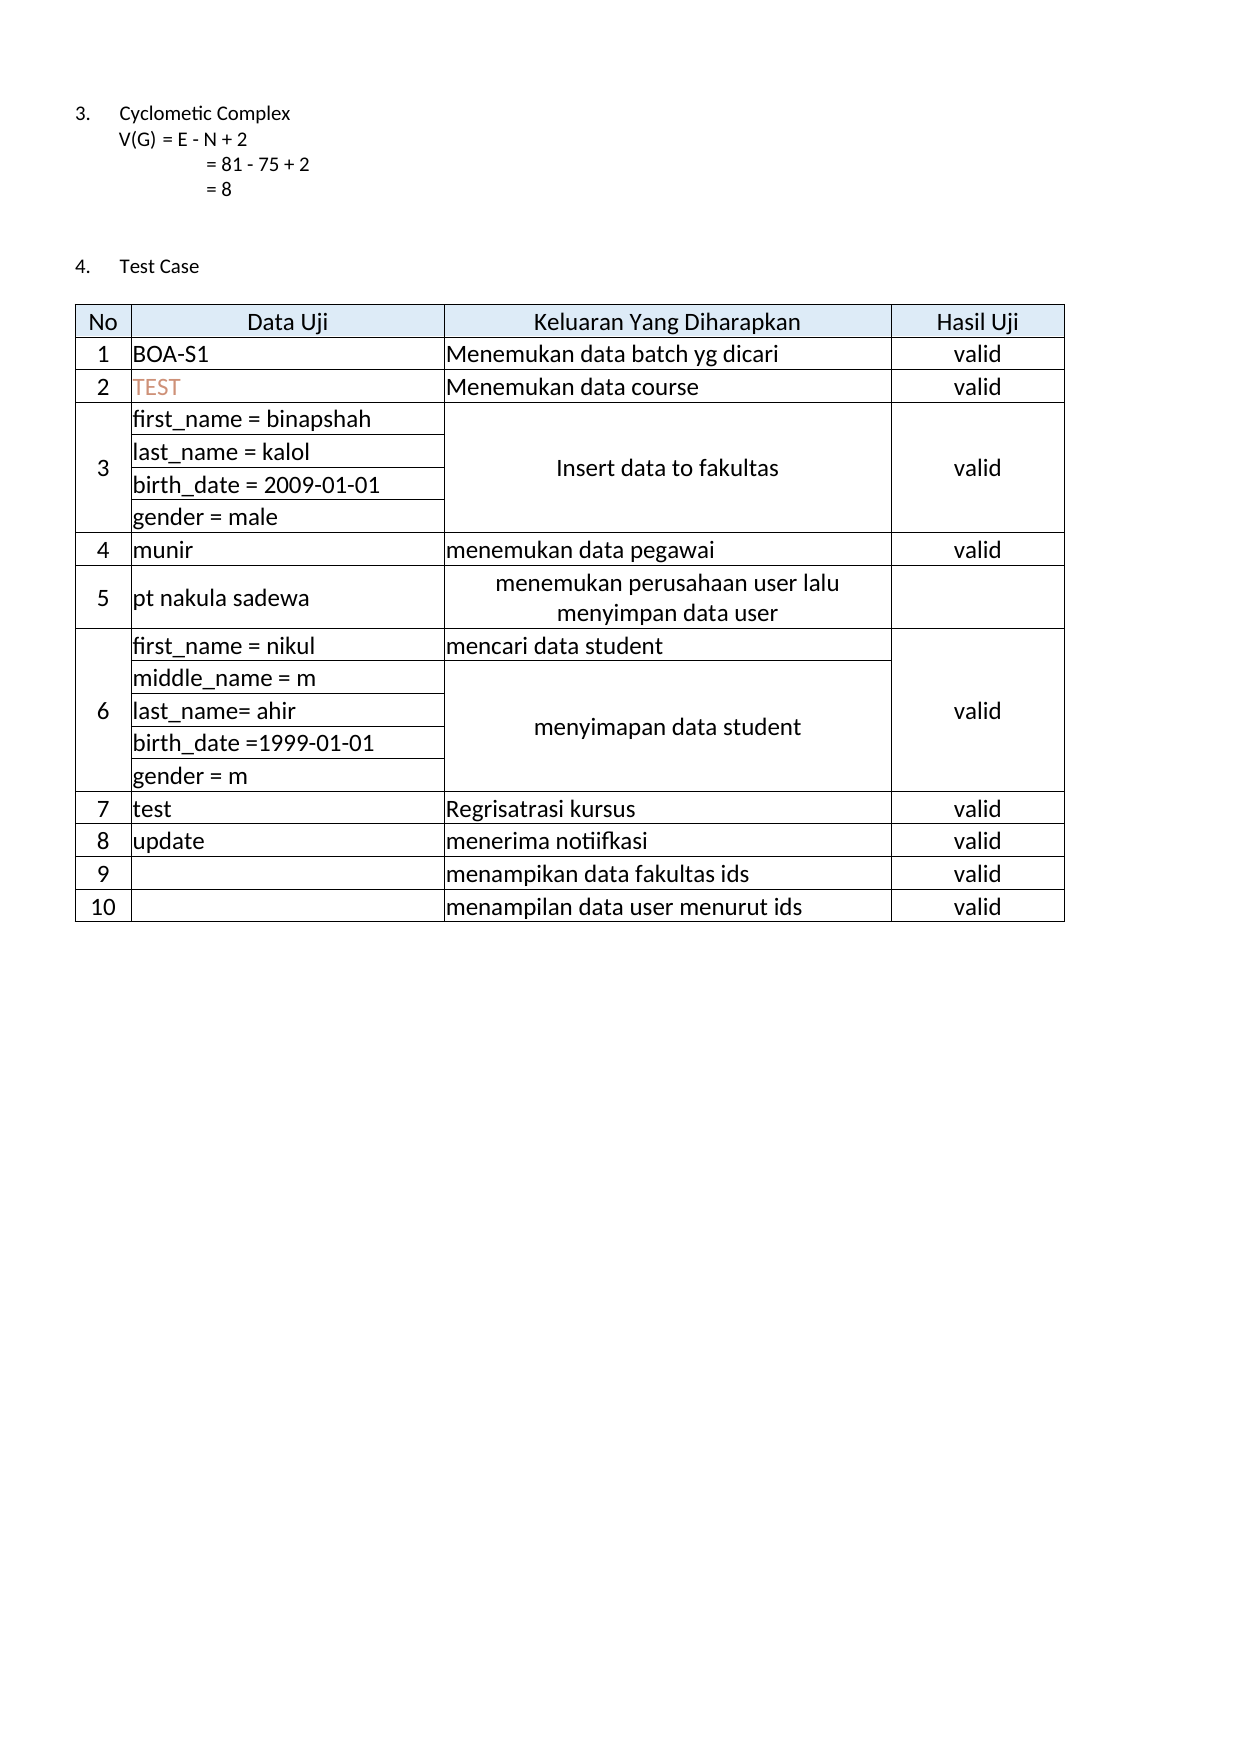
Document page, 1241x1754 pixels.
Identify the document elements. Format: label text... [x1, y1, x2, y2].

table_cell menerima notiifkasi [445, 824, 891, 856]
table_header Keluaran Yang Diharapkan [445, 305, 891, 336]
table_cell valid [892, 338, 1064, 369]
list Cyclometic Complex [75, 100, 1165, 126]
table_cell first_name = nikul [132, 629, 444, 660]
table_cell valid [892, 403, 1064, 532]
table_cell valid [892, 533, 1064, 564]
table_cell 3 [76, 403, 131, 532]
table_cell valid [892, 629, 1064, 791]
table_cell 7 [76, 792, 131, 823]
table_header Hasil Uji [892, 305, 1064, 336]
table_cell middle_name = m [132, 661, 444, 693]
table_cell update [132, 824, 444, 856]
table_cell menampikan data fakultas ids [445, 857, 891, 888]
table_cell valid [892, 792, 1064, 823]
table_cell Menemukan data batch yg dicari [445, 338, 891, 369]
table_cell munir [132, 533, 444, 564]
list = 8 [162, 177, 1165, 202]
table_cell mencari data student [445, 629, 891, 660]
table_cell [892, 566, 1064, 628]
table_cell Regrisatrasi kursus [445, 792, 891, 823]
table_cell 1 [76, 338, 131, 369]
table_cell 4 [76, 533, 131, 564]
table_cell menampilan data user menurut ids [445, 890, 891, 921]
table_cell pt nakula sadewa [132, 566, 444, 628]
table_cell gender = m [132, 759, 444, 791]
table_cell menemukan data pegawai [445, 533, 891, 564]
table_cell menemukan perusahaan user lalu menyimpan data user [445, 566, 891, 628]
table_cell BOA-S1 [132, 338, 444, 369]
table_cell gender = male [132, 500, 444, 532]
table_cell [132, 890, 444, 921]
list = 81 - 75 + 2 [162, 151, 1165, 177]
table_cell TEST [132, 370, 444, 402]
table_cell 9 [76, 857, 131, 888]
table_header No [76, 305, 131, 336]
table_header Data Uji [132, 305, 444, 336]
table_cell valid [892, 890, 1064, 921]
table_cell Menemukan data course [445, 370, 891, 402]
table_cell Insert data to fakultas [445, 403, 891, 532]
table_cell birth_date = 2009-01-01 [132, 468, 444, 499]
table_cell last_name= ahir [132, 694, 444, 726]
list V(G) = E - N + 2 [75, 126, 1165, 151]
list Test Case [75, 253, 1165, 278]
table_cell first_name = binapshah [132, 403, 444, 434]
table_cell 5 [76, 566, 131, 628]
table_cell valid [892, 857, 1064, 888]
table_cell 8 [76, 824, 131, 856]
table_cell valid [892, 370, 1064, 402]
table_cell 6 [76, 629, 131, 791]
table_cell valid [892, 824, 1064, 856]
table_cell [132, 857, 444, 888]
table_cell menyimapan data student [445, 661, 891, 791]
table_cell last_name = kalol [132, 435, 444, 467]
table_cell 10 [76, 890, 131, 921]
table_cell test [132, 792, 444, 823]
table_cell birth_date =1999-01-01 [132, 727, 444, 758]
table_cell 2 [76, 370, 131, 402]
